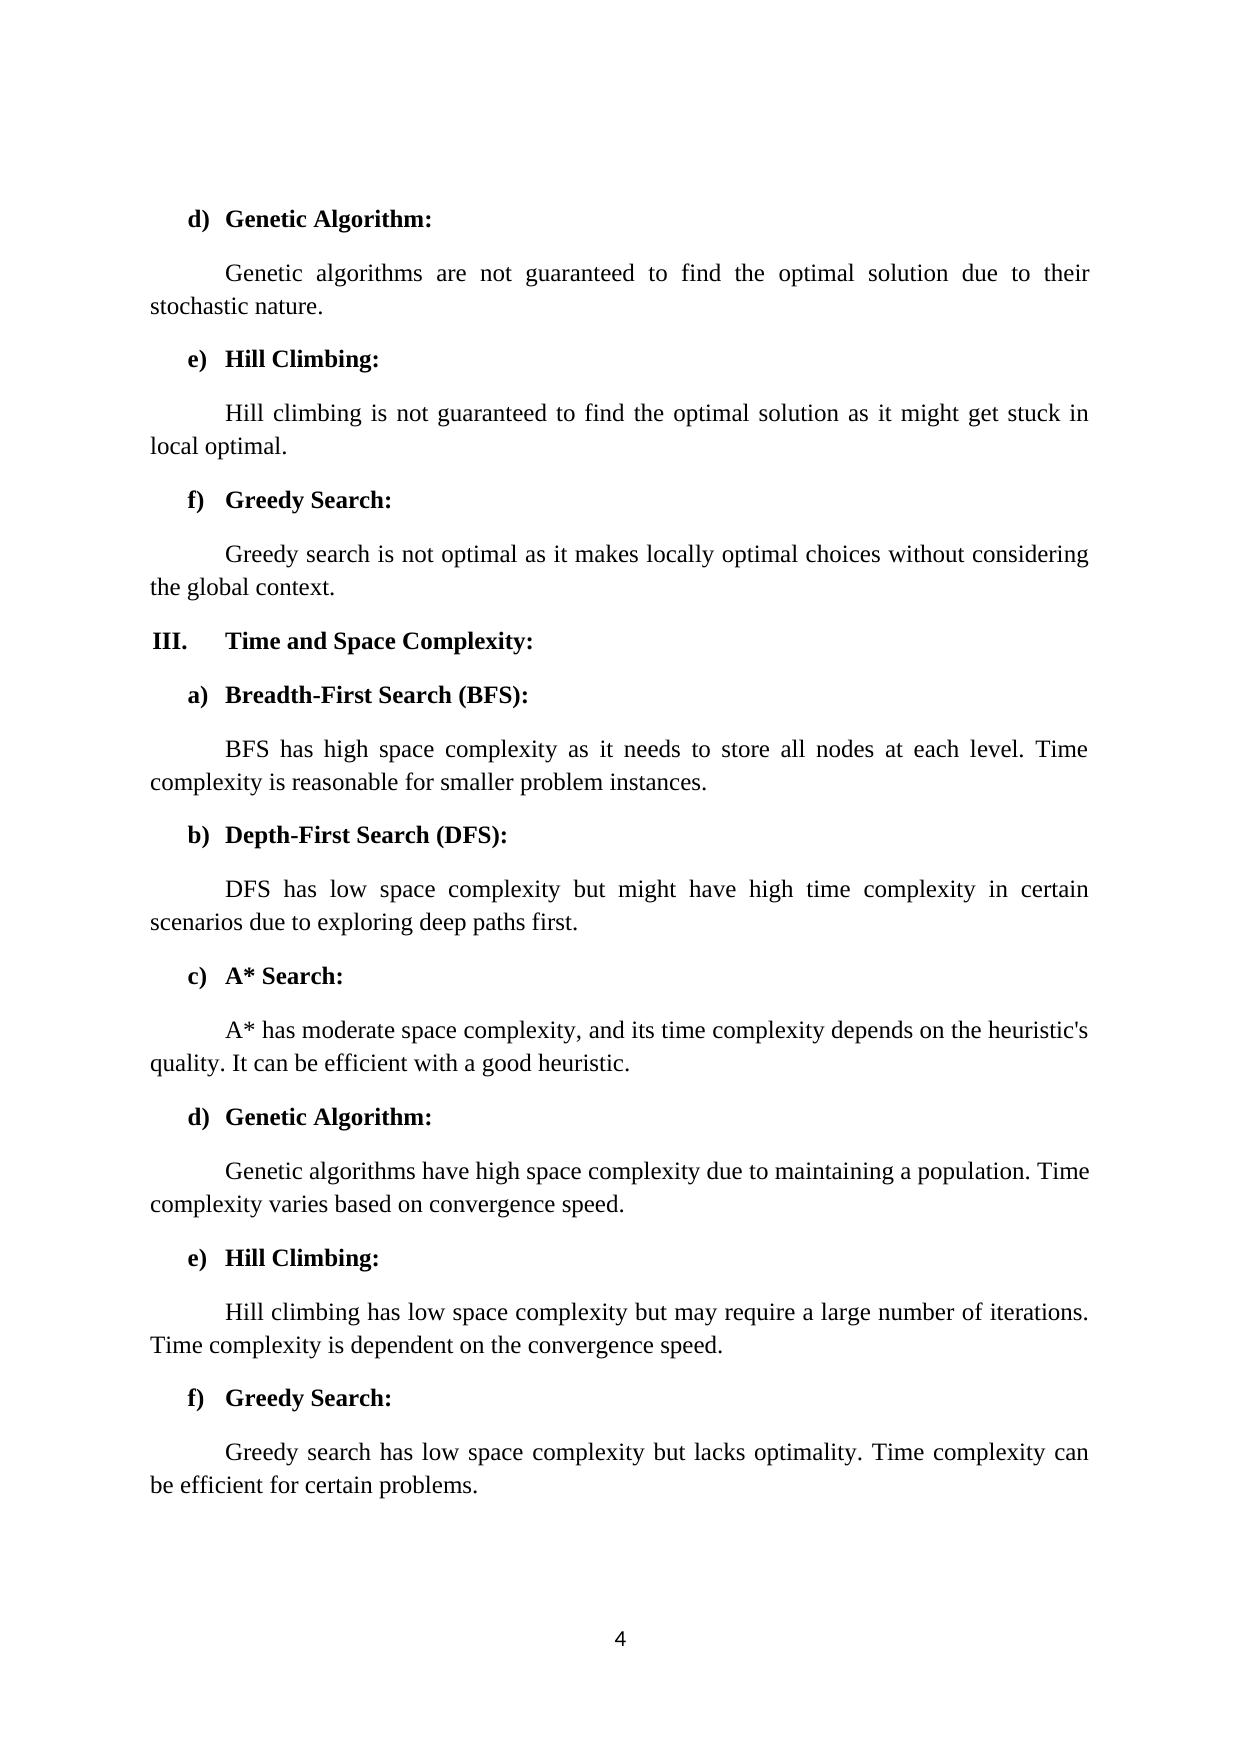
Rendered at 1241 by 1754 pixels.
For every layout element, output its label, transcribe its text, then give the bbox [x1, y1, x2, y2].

text Greedy search has low space complexity but lacks optimality. Time complexity can be efficient for certain problems. [150, 1437, 1090, 1499]
text Genetic algorithms have high space complexity due to maintaining a population. Time complexity varies based on convergence speed. [150, 1156, 1090, 1218]
list Breadth-First Search (BFS): [187, 680, 1090, 709]
text Genetic algorithms are not guaranteed to find the optimal solution due to their stochastic nature. [150, 258, 1090, 319]
list Greedy Search: [187, 1383, 1090, 1412]
list Genetic Algorithm: [187, 204, 1090, 233]
list Hill Climbing: [187, 344, 1090, 373]
list Depth-First Search (DFS): [187, 821, 1090, 849]
text A* has moderate space complexity, and its time complexity depends on the heuristic's quality. It can be efficient with a good heuristic. [150, 1015, 1090, 1077]
list Hill Climbing: [187, 1243, 1090, 1272]
text Hill climbing is not guaranteed to find the optimal solution as it might get stuck in local optimal. [150, 398, 1090, 460]
list A* Search: [187, 961, 1090, 990]
text Hill climbing has low space complexity but may require a large number of iterations. Time complexity is dependent on the convergence speed. [150, 1297, 1090, 1358]
text BFS has high space complexity as it needs to store all nodes at each level. Time complexity is reasonable for smaller problem instances. [150, 734, 1090, 796]
list Time and Space Complexity: [187, 626, 1090, 655]
list Genetic Algorithm: [187, 1102, 1090, 1131]
text Greedy search is not optimal as it makes locally optimal choices without considering the global context. [150, 539, 1090, 601]
text DFS has low space complexity but might have high time complexity in certain scenarios due to exploring deep paths first. [150, 874, 1090, 936]
list Greedy Search: [187, 485, 1090, 514]
